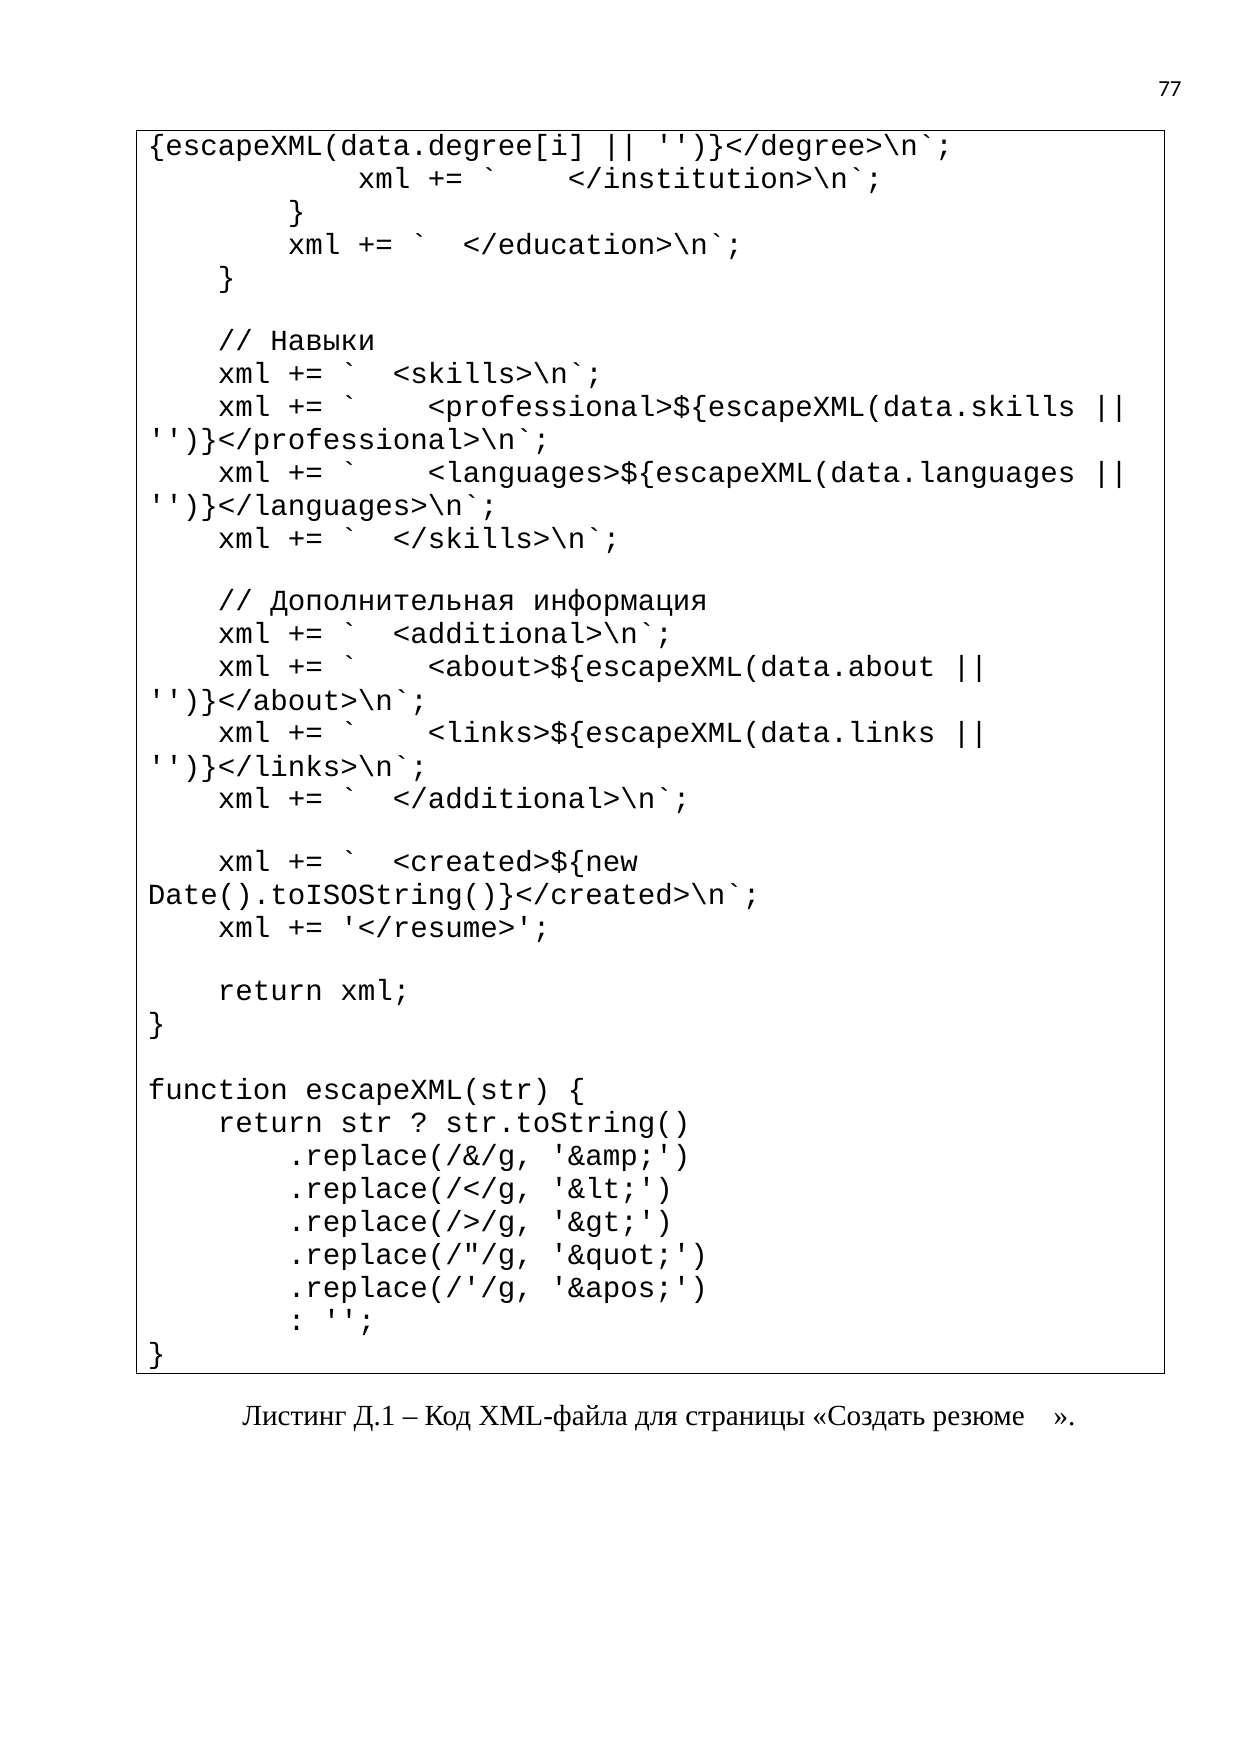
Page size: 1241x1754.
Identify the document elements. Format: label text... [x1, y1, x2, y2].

text Листинг Д.1 – Код XML-файла для страницы «Создать резюме ». [136, 1398, 1181, 1432]
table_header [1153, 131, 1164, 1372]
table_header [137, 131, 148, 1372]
